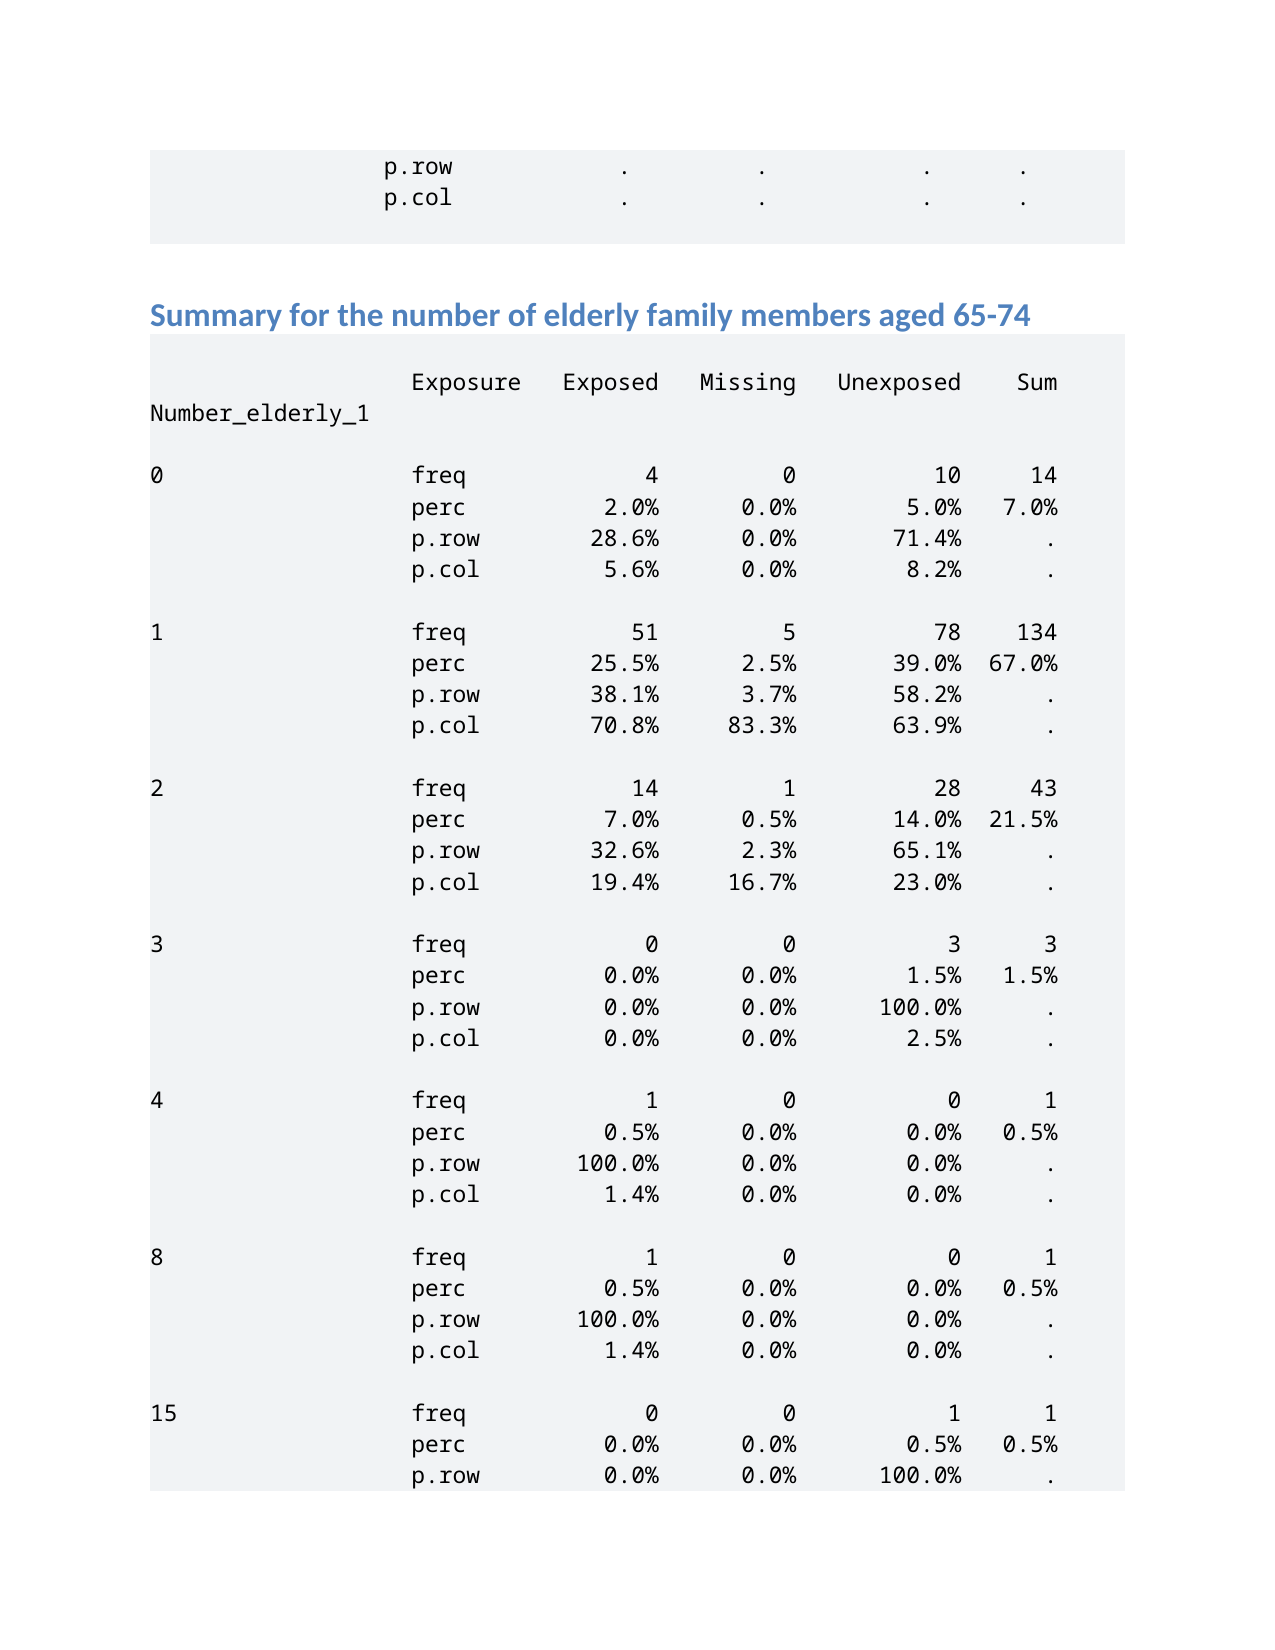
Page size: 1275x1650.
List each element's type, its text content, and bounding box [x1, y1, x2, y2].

subtitle Summary for the number of elderly family members aged 65-74 [150, 294, 1125, 334]
